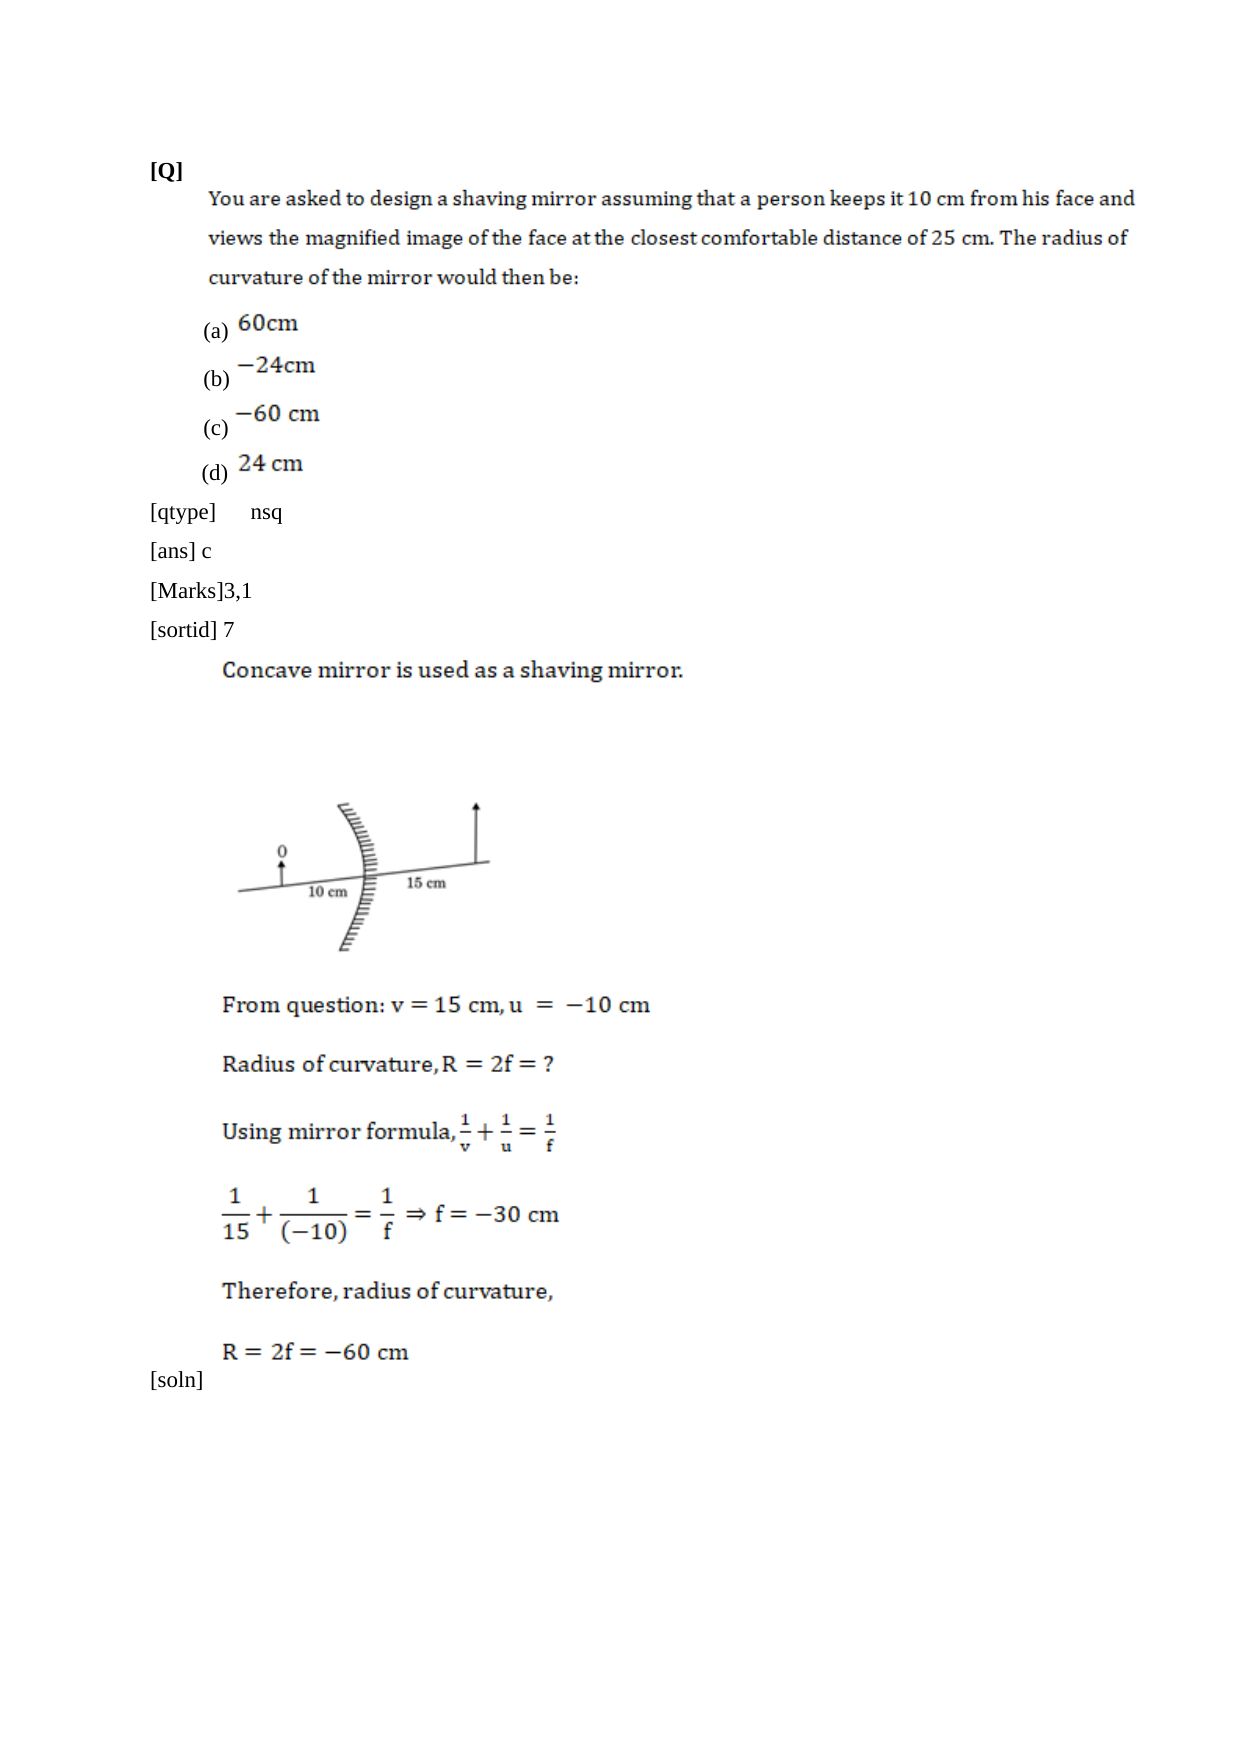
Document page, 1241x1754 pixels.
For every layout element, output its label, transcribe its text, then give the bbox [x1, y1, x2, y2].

text (c) [150, 398, 1090, 440]
text (b) [150, 349, 1090, 392]
text (d) [150, 446, 1090, 485]
picture [235, 349, 320, 387]
picture [203, 183, 1144, 297]
text [ans] c [150, 531, 1090, 564]
picture [208, 648, 730, 1388]
picture [233, 446, 310, 481]
picture [233, 397, 326, 436]
picture [233, 308, 314, 339]
text [sortid] 7 [150, 609, 1090, 642]
text [qtype] nsq [150, 491, 1090, 525]
text [Marks]3,1 [150, 570, 1090, 603]
text (a) [150, 308, 1090, 343]
